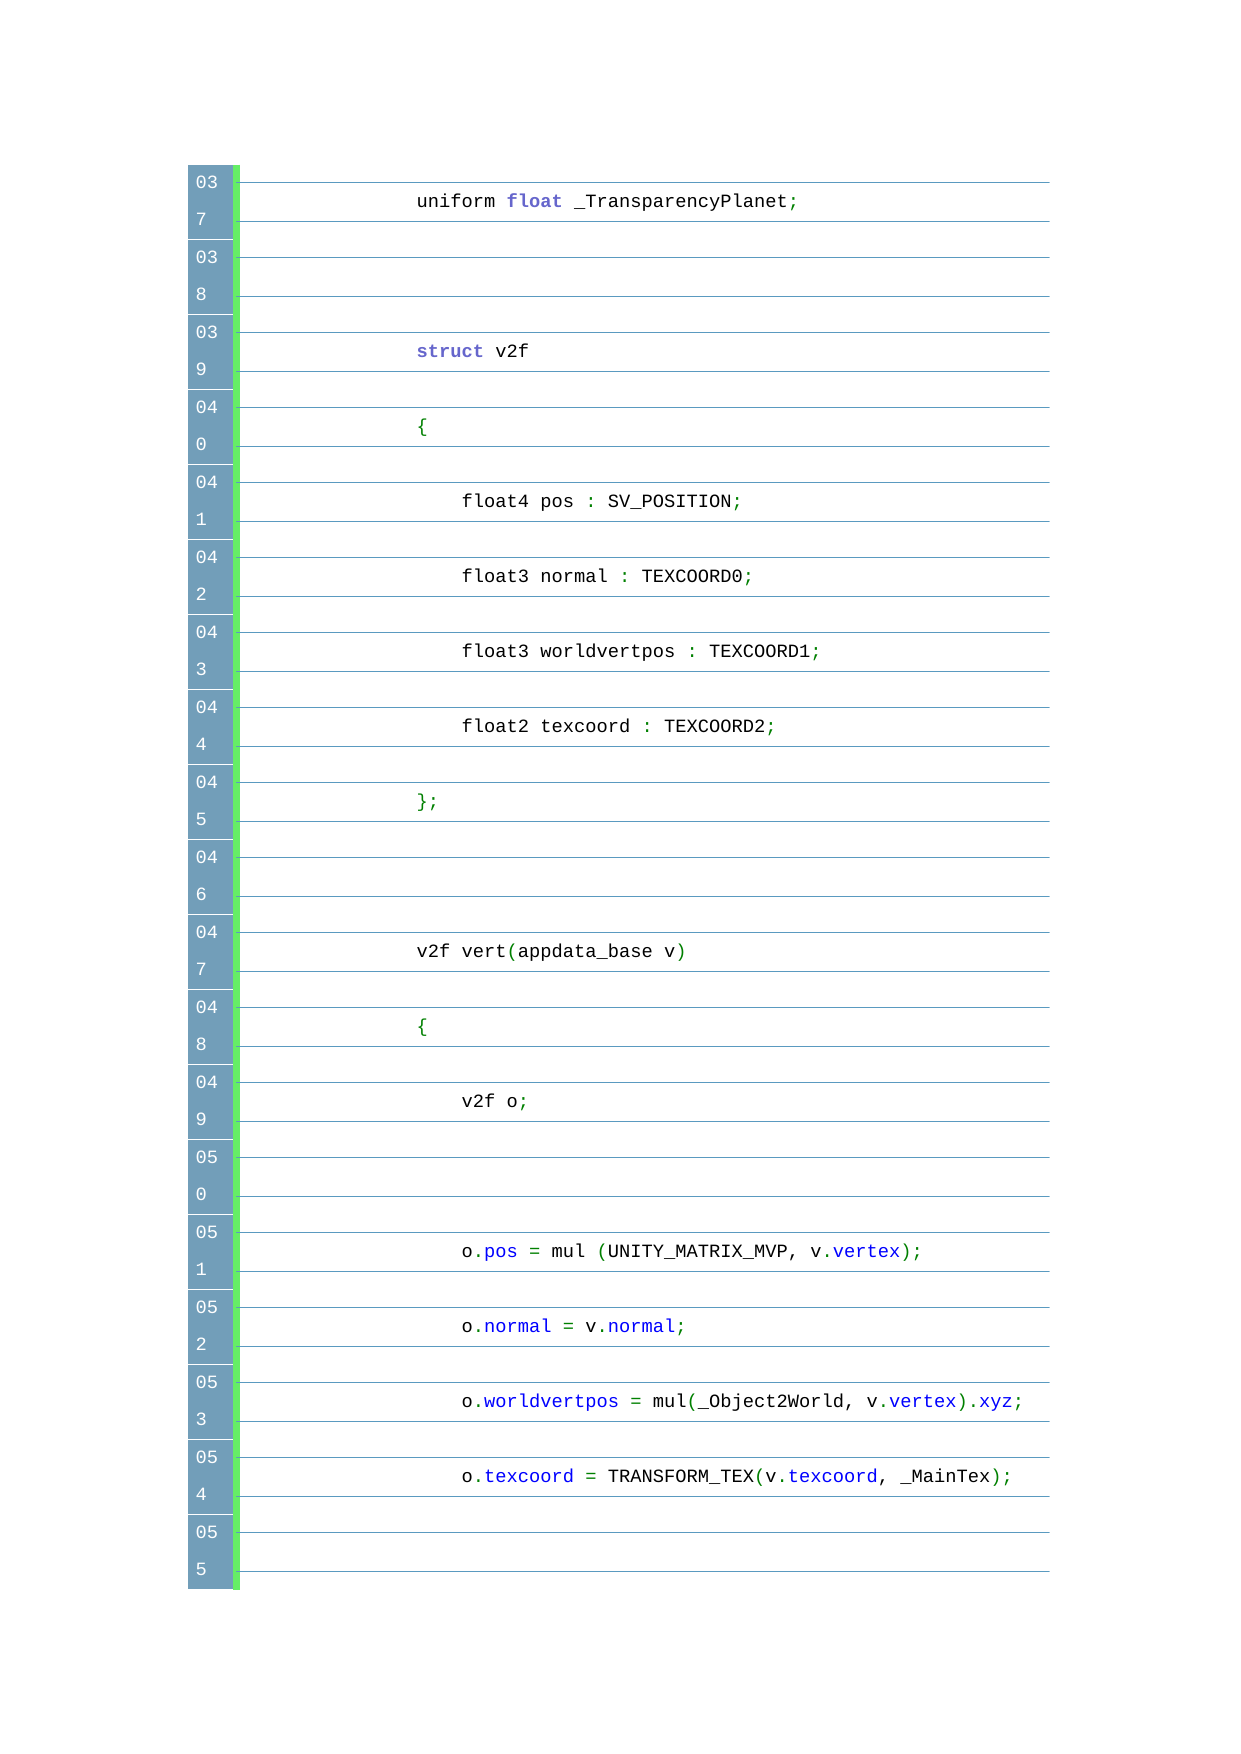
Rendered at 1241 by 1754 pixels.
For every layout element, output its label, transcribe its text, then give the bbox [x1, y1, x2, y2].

table_cell o.worldvertpos = mul(_Object2World, v.vertex).xyz; [240, 1365, 1053, 1439]
table_cell 047 [188, 915, 233, 989]
table_cell 044 [188, 690, 233, 764]
table_cell 042 [188, 540, 233, 614]
table_cell [240, 1140, 1053, 1214]
table_cell { [240, 990, 1053, 1064]
table_cell { [240, 390, 1053, 464]
table_cell 043 [188, 615, 233, 689]
table_cell 041 [188, 465, 233, 539]
table_cell float3 worldvertpos : TEXCOORD1; [240, 615, 1053, 689]
table_cell float3 normal : TEXCOORD0; [240, 540, 1053, 614]
table_cell [240, 1515, 1053, 1589]
table_cell 049 [188, 1065, 233, 1139]
table_cell 040 [188, 390, 233, 464]
table_cell v2f vert(appdata_base v) [240, 915, 1053, 989]
table_cell float2 texcoord : TEXCOORD2; [240, 690, 1053, 764]
table_cell float4 pos : SV_POSITION; [240, 465, 1053, 539]
table_cell 037 [188, 165, 233, 239]
table_cell 051 [188, 1215, 233, 1289]
table_cell [240, 240, 1053, 314]
table_cell 045 [188, 765, 233, 839]
table_cell 052 [188, 1290, 233, 1364]
table_cell v2f o; [240, 1065, 1053, 1139]
table_cell 048 [188, 990, 233, 1064]
table_cell o.texcoord = TRANSFORM_TEX(v.texcoord, _MainTex); [240, 1440, 1053, 1514]
table_cell o.normal = v.normal; [240, 1290, 1053, 1364]
table_cell 046 [188, 840, 233, 914]
table_cell [240, 840, 1053, 914]
table_cell 054 [188, 1440, 233, 1514]
table_cell o.pos = mul (UNITY_MATRIX_MVP, v.vertex); [240, 1215, 1053, 1289]
table_cell 050 [188, 1140, 233, 1214]
table_cell 038 [188, 240, 233, 314]
table_cell 039 [188, 315, 233, 389]
table_cell }; [240, 765, 1053, 839]
table_cell uniform float _TransparencyPlanet; [240, 165, 1053, 239]
table_cell struct v2f [240, 315, 1053, 389]
table_cell 055 [188, 1515, 233, 1589]
table_cell 053 [188, 1365, 233, 1439]
